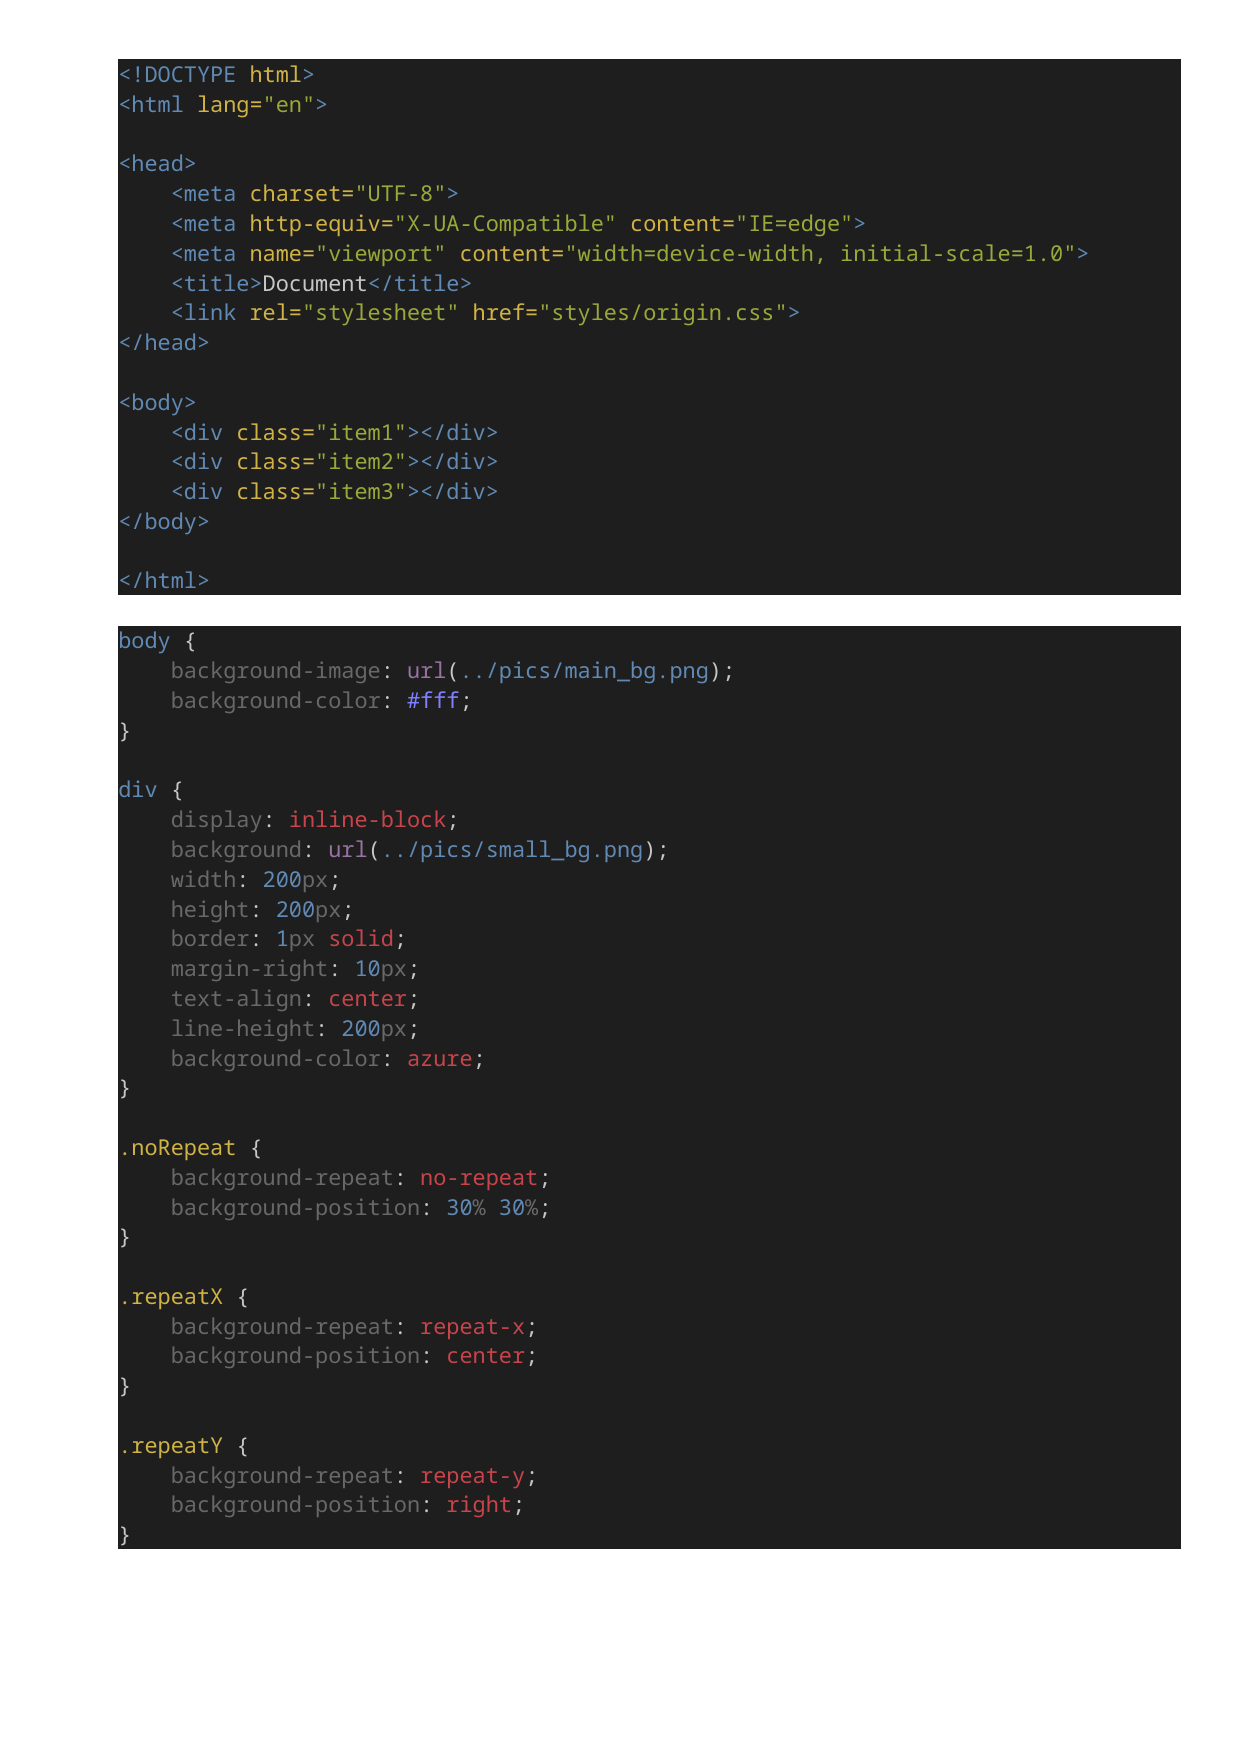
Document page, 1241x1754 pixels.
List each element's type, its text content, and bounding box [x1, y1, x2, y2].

text margin-right: 10px; [118, 953, 1181, 983]
text background-repeat: no-repeat; [118, 1162, 1181, 1192]
text <head> [118, 148, 1181, 178]
text .repeatY { [118, 1430, 1181, 1460]
text </html> [118, 566, 1181, 595]
text <meta charset="UTF-8"> [118, 178, 1181, 208]
text background-color: azure; [118, 1043, 1181, 1072]
text background-repeat: repeat-x; [118, 1311, 1181, 1341]
text .noRepeat { [118, 1132, 1181, 1162]
text <link rel="stylesheet" href="styles/origin.css"> [118, 297, 1181, 327]
text </body> [118, 506, 1181, 536]
text } [118, 1370, 1181, 1400]
text </head> [118, 327, 1181, 357]
text width: 200px; [118, 864, 1181, 894]
text <div class="item1"></div> [118, 417, 1181, 446]
text <body> [118, 387, 1181, 417]
text div { [118, 774, 1181, 804]
text display: inline-block; [118, 804, 1181, 834]
text border: 1px solid; [118, 923, 1181, 953]
text background-position: right; [118, 1489, 1181, 1519]
text body { [118, 626, 1181, 655]
text <meta http-equiv="X-UA-Compatible" content="IE=edge"> [118, 208, 1181, 238]
text background: url(../pics/small_bg.png); [118, 834, 1181, 864]
text background-image: url(../pics/main_bg.png); [118, 655, 1181, 685]
text <html lang="en"> [118, 89, 1181, 119]
text <meta name="viewport" content="width=device-width, initial-scale=1.0"> [118, 238, 1181, 268]
text background-repeat: repeat-y; [118, 1460, 1181, 1489]
text text-align: center; [118, 983, 1181, 1013]
text background-position: center; [118, 1341, 1181, 1370]
text } [118, 715, 1181, 745]
text <title>Document</title> [118, 268, 1181, 297]
text height: 200px; [118, 894, 1181, 923]
text } [118, 1072, 1181, 1102]
text .repeatX { [118, 1281, 1181, 1311]
text <div class="item3"></div> [118, 476, 1181, 506]
text line-height: 200px; [118, 1013, 1181, 1043]
text } [118, 1221, 1181, 1251]
text } [118, 1519, 1181, 1549]
text background-position: 30% 30%; [118, 1192, 1181, 1221]
text <div class="item2"></div> [118, 446, 1181, 476]
text <!DOCTYPE html> [118, 59, 1181, 89]
text background-color: #fff; [118, 685, 1181, 715]
